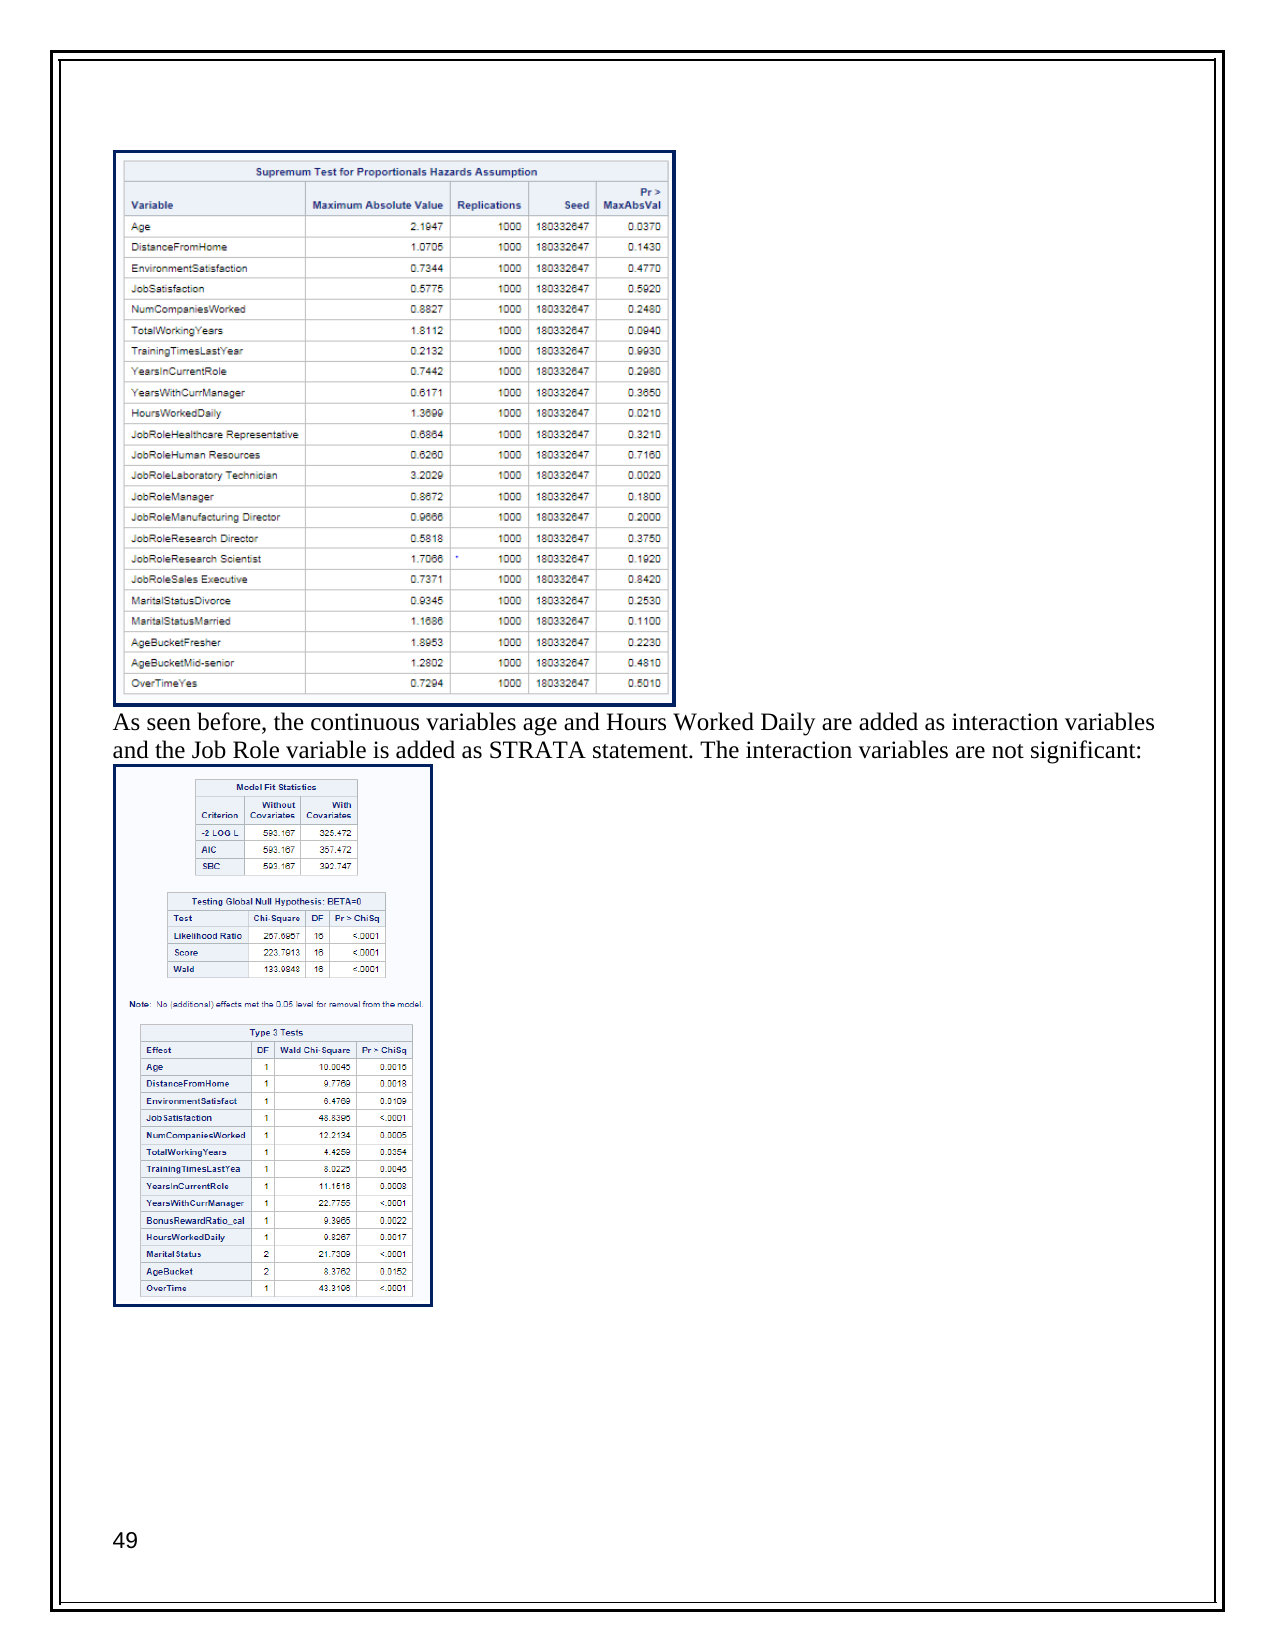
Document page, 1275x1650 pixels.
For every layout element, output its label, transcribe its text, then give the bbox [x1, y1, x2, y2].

text As seen before, the continuous variables age and Hours Worked Daily are added as interaction variables and the Job Role variable is added as STRATA statement. The interaction variables are not significant: [112, 707, 1162, 764]
picture [116, 767, 430, 1304]
picture [116, 153, 672, 703]
